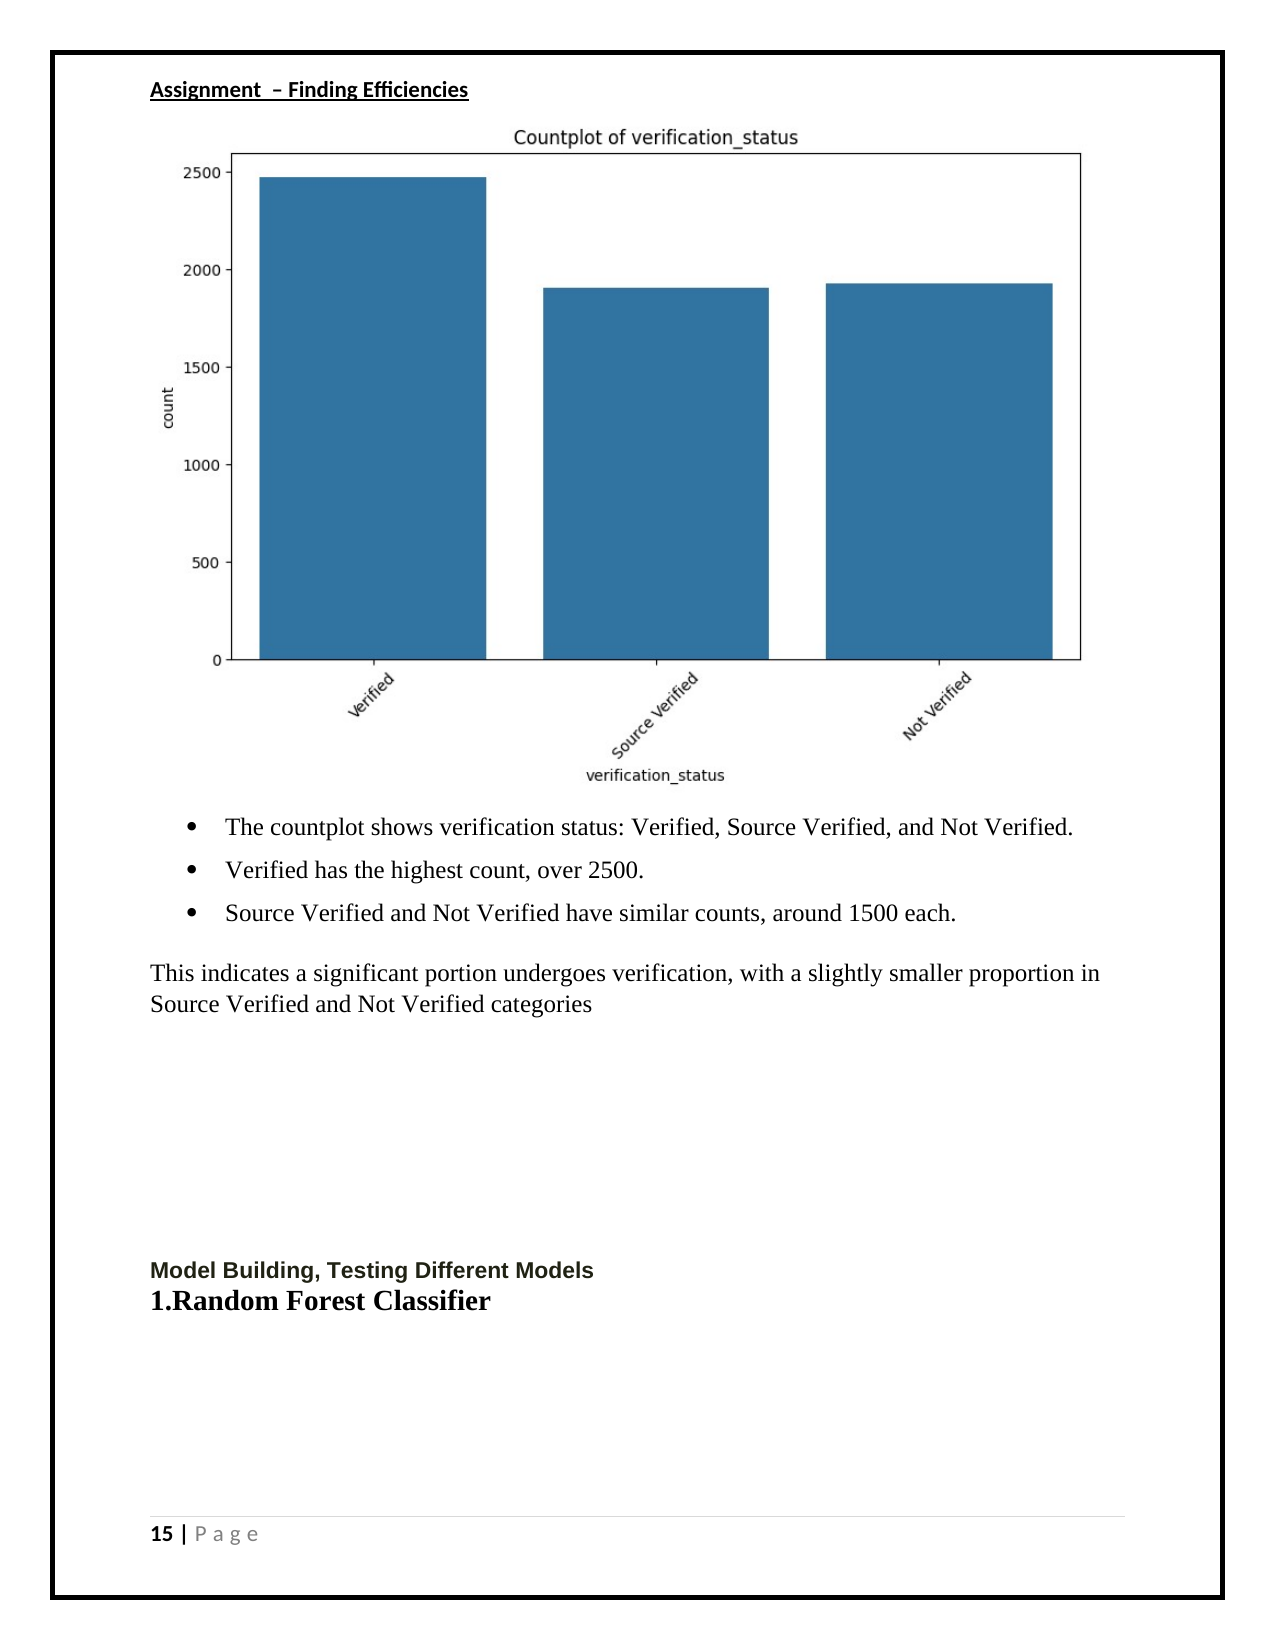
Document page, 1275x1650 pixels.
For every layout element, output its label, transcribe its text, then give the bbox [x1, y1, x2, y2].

list Verified has the highest count, over 2500. [187, 855, 1125, 884]
text Model Building, Testing Different Models [150, 1257, 1125, 1283]
text This indicates a significant portion undergoes verification, with a slightly smaller proportion in Source Verified and Not Verified categories [150, 958, 1125, 1018]
text 1.Random Forest Classifier [150, 1283, 1125, 1317]
list The countplot shows verification status: Verified, Source Verified, and Not Verified. [187, 812, 1125, 841]
picture [150, 118, 1091, 794]
list Source Verified and Not Verified have similar counts, around 1500 each. [187, 898, 1125, 927]
